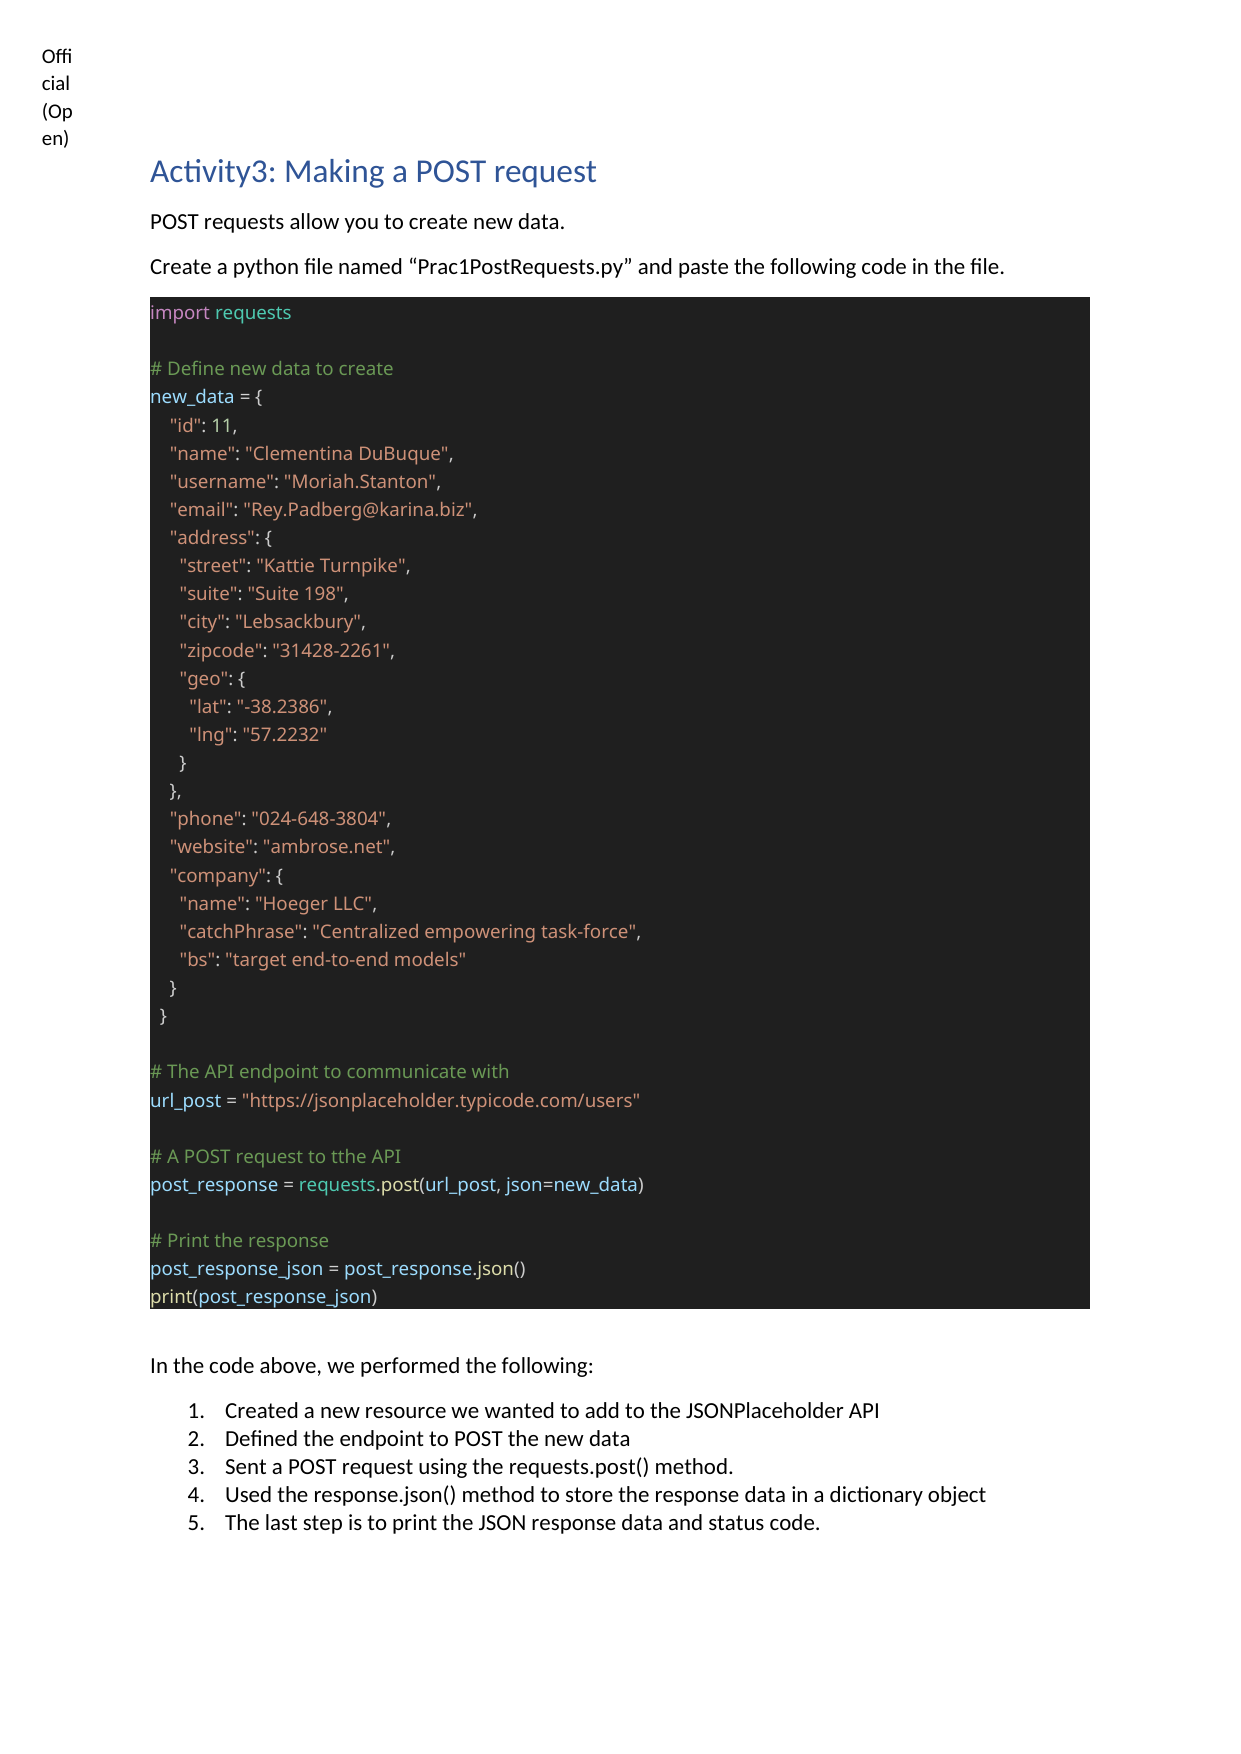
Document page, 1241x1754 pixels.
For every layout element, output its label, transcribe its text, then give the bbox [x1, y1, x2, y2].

text "name": "Hoeger LLC", [150, 887, 1090, 916]
list Created a new resource we wanted to add to the JSONPlaceholder API [187, 1396, 1090, 1424]
text "username": "Moriah.Stanton", [150, 466, 1090, 494]
text # A POST request to tthe API [150, 1141, 1090, 1169]
text new_data = { [150, 381, 1090, 409]
text Activity3: Making a POST request [150, 150, 1090, 191]
text "street": "Kattie Turnpike", [150, 550, 1090, 578]
text "phone": "024-648-3804", [150, 803, 1090, 831]
text } [150, 1000, 1090, 1028]
text # Define new data to create [150, 353, 1090, 381]
text "geo": { [150, 662, 1090, 691]
text "lng": "57.2232" [150, 719, 1090, 747]
text "company": { [150, 859, 1090, 887]
list The last step is to print the JSON response data and status code. [187, 1508, 1090, 1536]
text # The API endpoint to communicate with [150, 1056, 1090, 1084]
text "name": "Clementina DuBuque", [150, 437, 1090, 466]
list Sent a POST request using the requests.post() method. [187, 1452, 1090, 1480]
text "suite": "Suite 198", [150, 578, 1090, 606]
text Create a python file named “Prac1PostRequests.py” and paste the following code in the file. [150, 252, 1090, 280]
text "catchPhrase": "Centralized empowering task-force", [150, 916, 1090, 944]
text print(post_response_json) [150, 1281, 1090, 1309]
text url_post = "https://jsonplaceholder.typicode.com/users" [150, 1084, 1090, 1112]
list Used the response.json() method to store the response data in a dictionary object [187, 1480, 1090, 1508]
text "city": "Lebsackbury", [150, 606, 1090, 634]
text }, [150, 775, 1090, 803]
text post_response_json = post_response.json() [150, 1253, 1090, 1281]
text # Print the response [150, 1225, 1090, 1253]
text "zipcode": "31428-2261", [150, 634, 1090, 662]
text POST requests allow you to create new data. [150, 207, 1090, 235]
text "address": { [150, 522, 1090, 550]
text post_response = requests.post(url_post, json=new_data) [150, 1169, 1090, 1197]
text "email": "Rey.Padberg@karina.biz", [150, 494, 1090, 522]
text "website": "ambrose.net", [150, 831, 1090, 859]
text } [150, 747, 1090, 775]
text } [150, 972, 1090, 1000]
text In the code above, we performed the following: [150, 1351, 1090, 1379]
list Defined the endpoint to POST the new data [187, 1424, 1090, 1452]
text "lat": "-38.2386", [150, 691, 1090, 719]
text import requests [150, 297, 1090, 325]
text "bs": "target end-to-end models" [150, 944, 1090, 972]
text "id": 11, [150, 409, 1090, 437]
